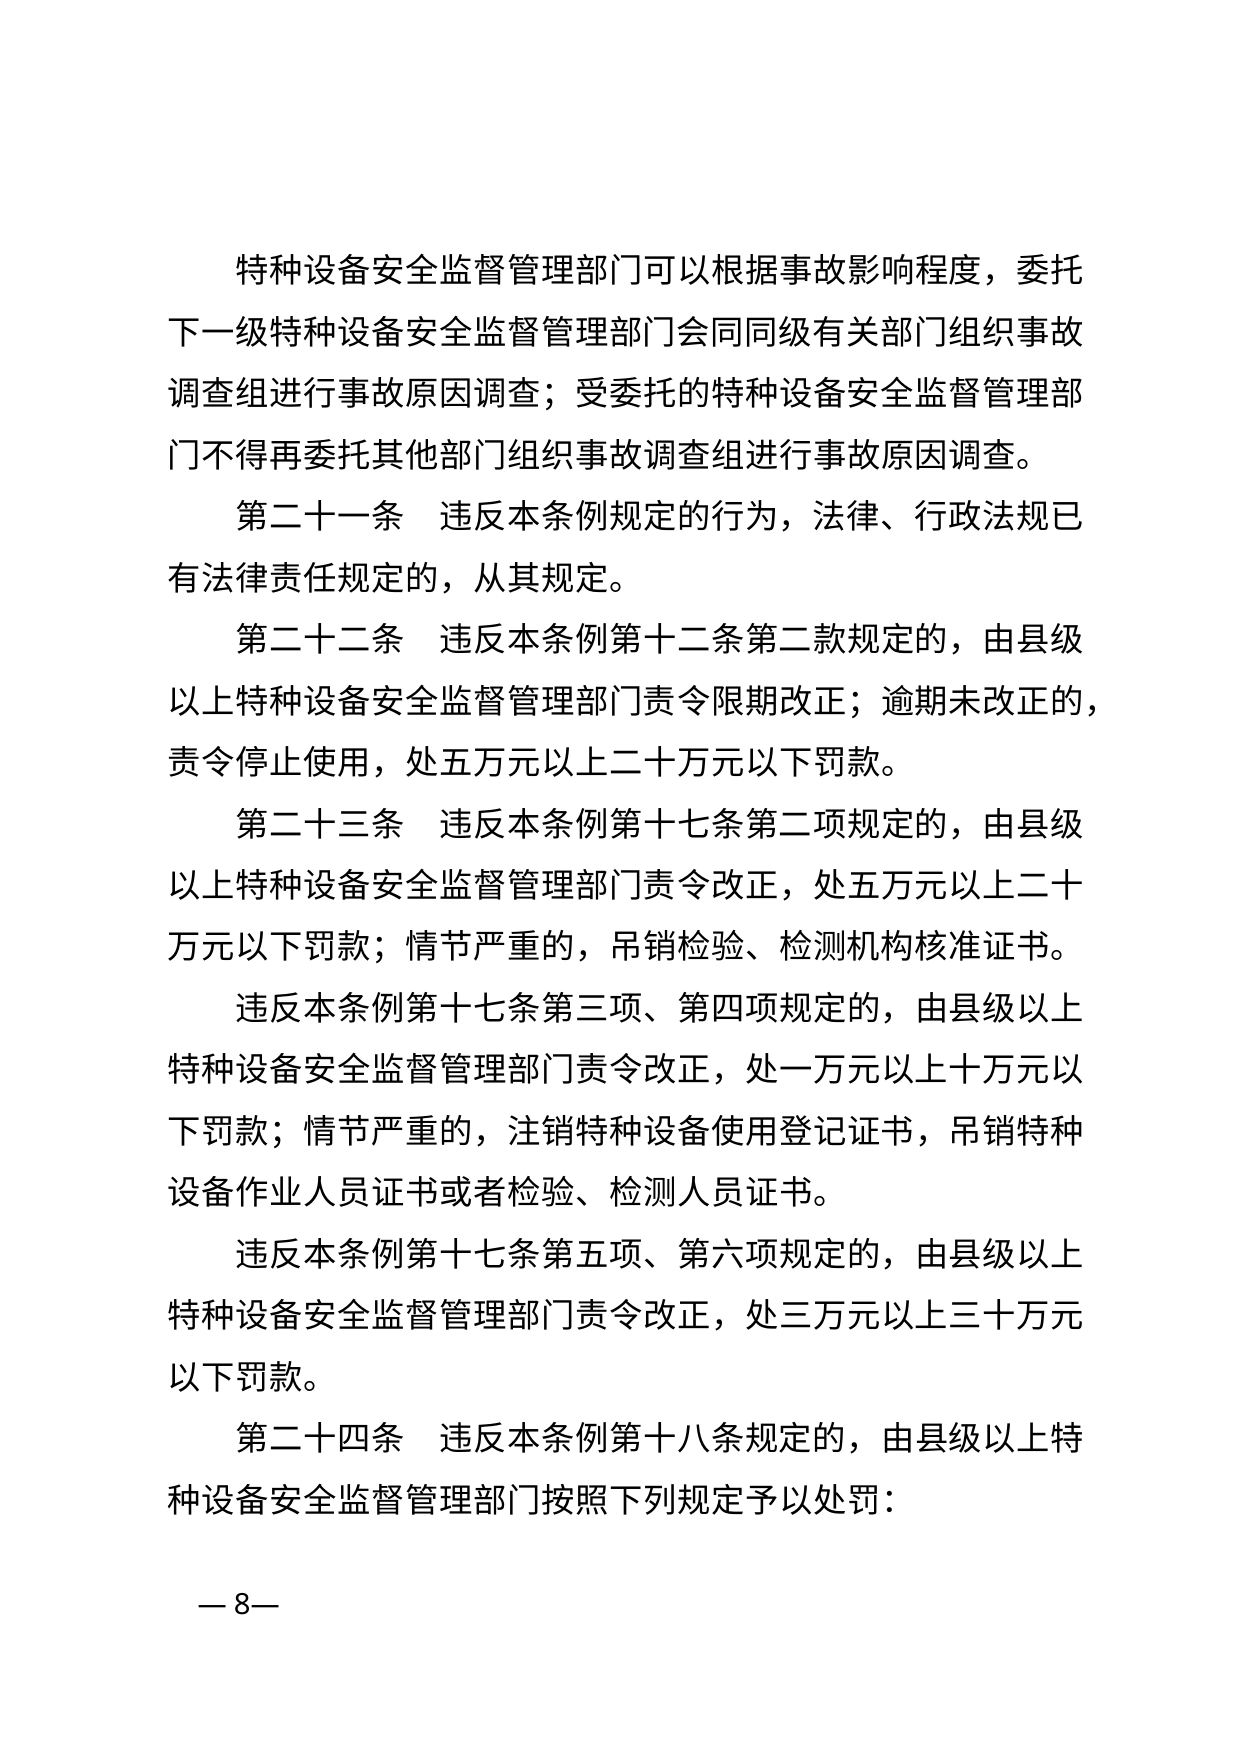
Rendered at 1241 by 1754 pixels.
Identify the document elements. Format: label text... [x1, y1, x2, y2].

text 特种设备安全监督管理部门可以根据事故影响程度，委托下一级特种设备安全监督管理部门会同同级有关部门组织事故调查组进行事故原因调查；受委托的特种设备安全监督管理部门不得再委托其他部门组织事故调查组进行事故原因调查。 [168, 238, 1084, 483]
text 违反本条例第十七条第三项、第四项规定的，由县级以上特种设备安全监督管理部门责令改正，处一万元以上十万元以下罚款；情节严重的，注销特种设备使用登记证书，吊销特种设备作业人员证书或者检验、检测人员证书。 [168, 975, 1084, 1221]
text 第二十二条 违反本条例第十二条第二款规定的，由县级以上特种设备安全监督管理部门责令限期改正；逾期未改正的，责令停止使用，处五万元以上二十万元以下罚款。 [168, 606, 1084, 791]
text 第二十一条 违反本条例规定的行为，法律、行政法规已有法律责任规定的，从其规定。 [168, 483, 1084, 606]
text 第二十三条 违反本条例第十七条第二项规定的，由县级以上特种设备安全监督管理部门责令改正，处五万元以上二十万元以下罚款；情节严重的，吊销检验、检测机构核准证书。 [168, 791, 1084, 975]
text 第二十四条 违反本条例第十八条规定的，由县级以上特种设备安全监督管理部门按照下列规定予以处罚： [168, 1405, 1084, 1528]
text 违反本条例第十七条第五项、第六项规定的，由县级以上特种设备安全监督管理部门责令改正，处三万元以上三十万元以下罚款。 [168, 1221, 1084, 1405]
